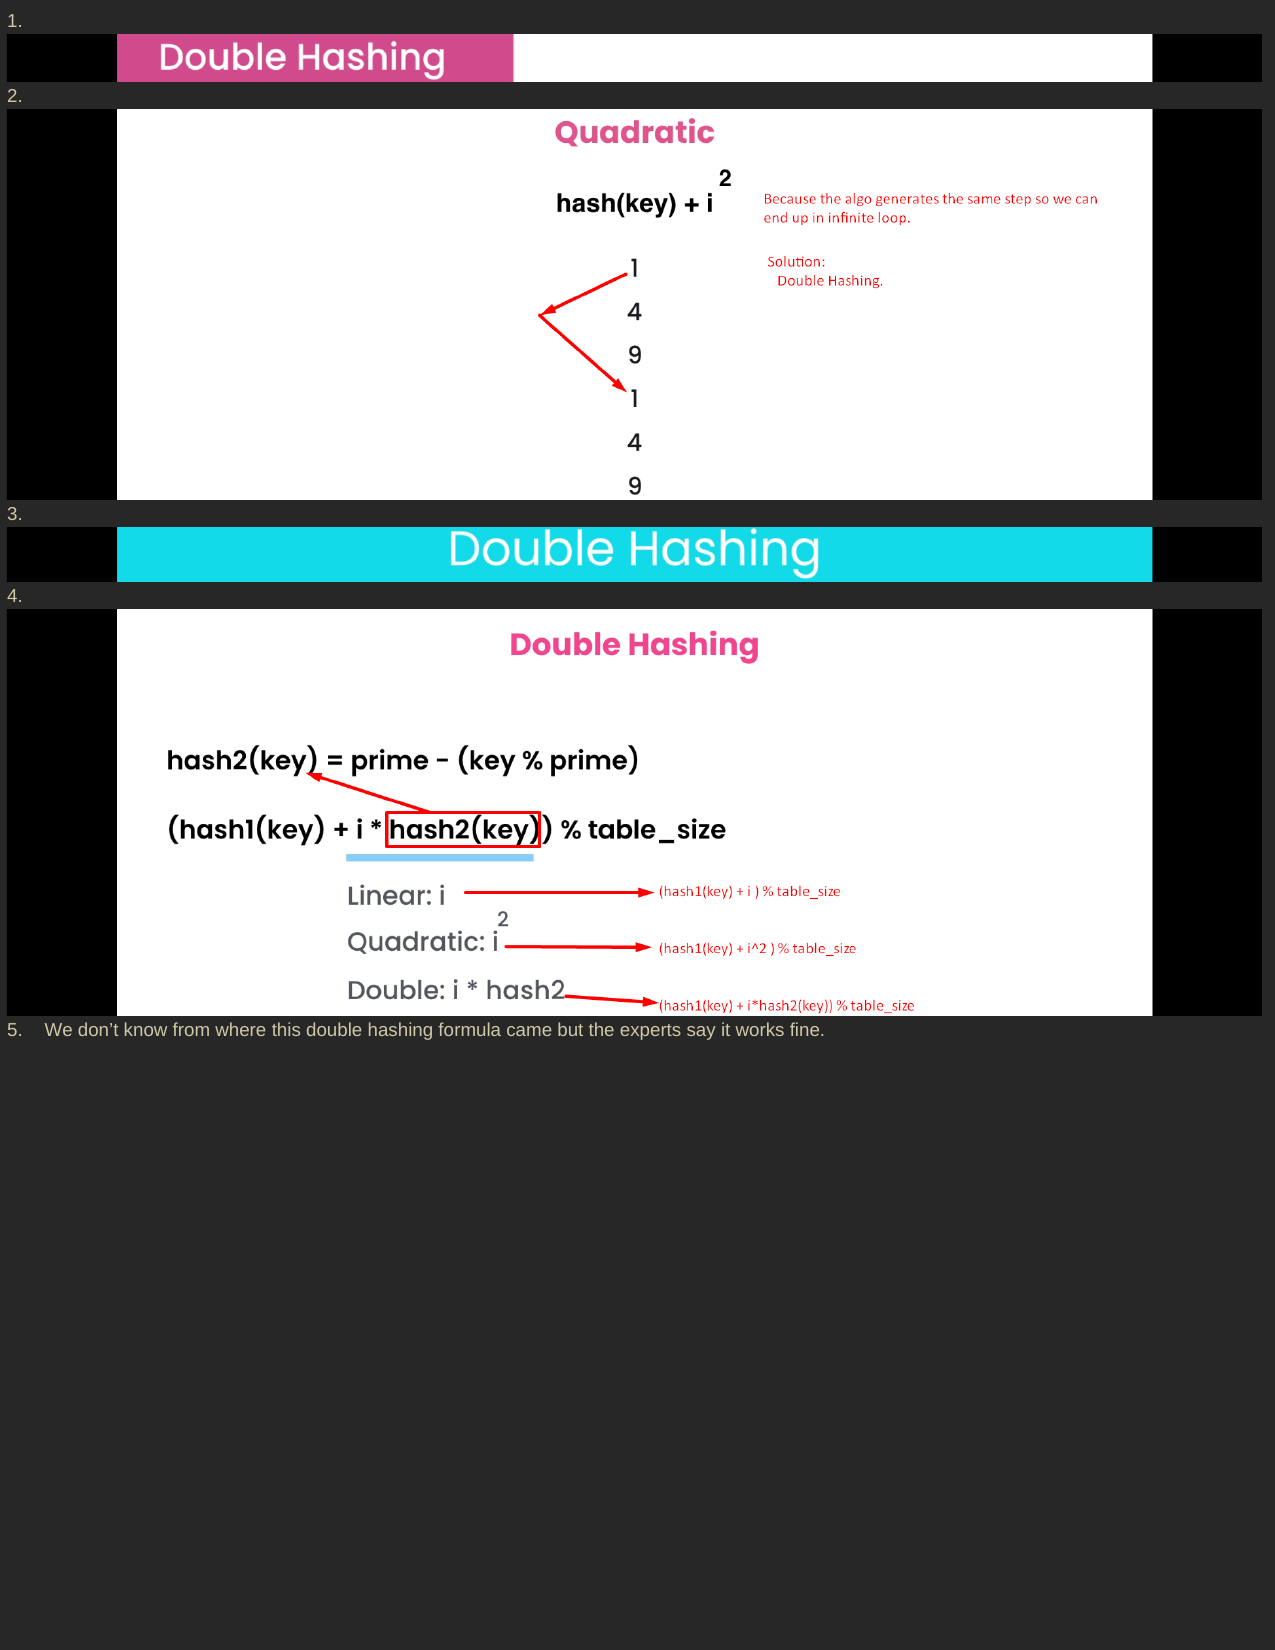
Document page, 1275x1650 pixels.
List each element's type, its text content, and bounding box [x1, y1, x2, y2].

picture [6, 527, 1262, 582]
picture [6, 609, 1262, 1016]
picture [6, 34, 1262, 82]
picture [6, 109, 1262, 500]
list We don’t know from where this double hashing formula came but the experts say it works fine. [7, 1018, 1255, 1040]
